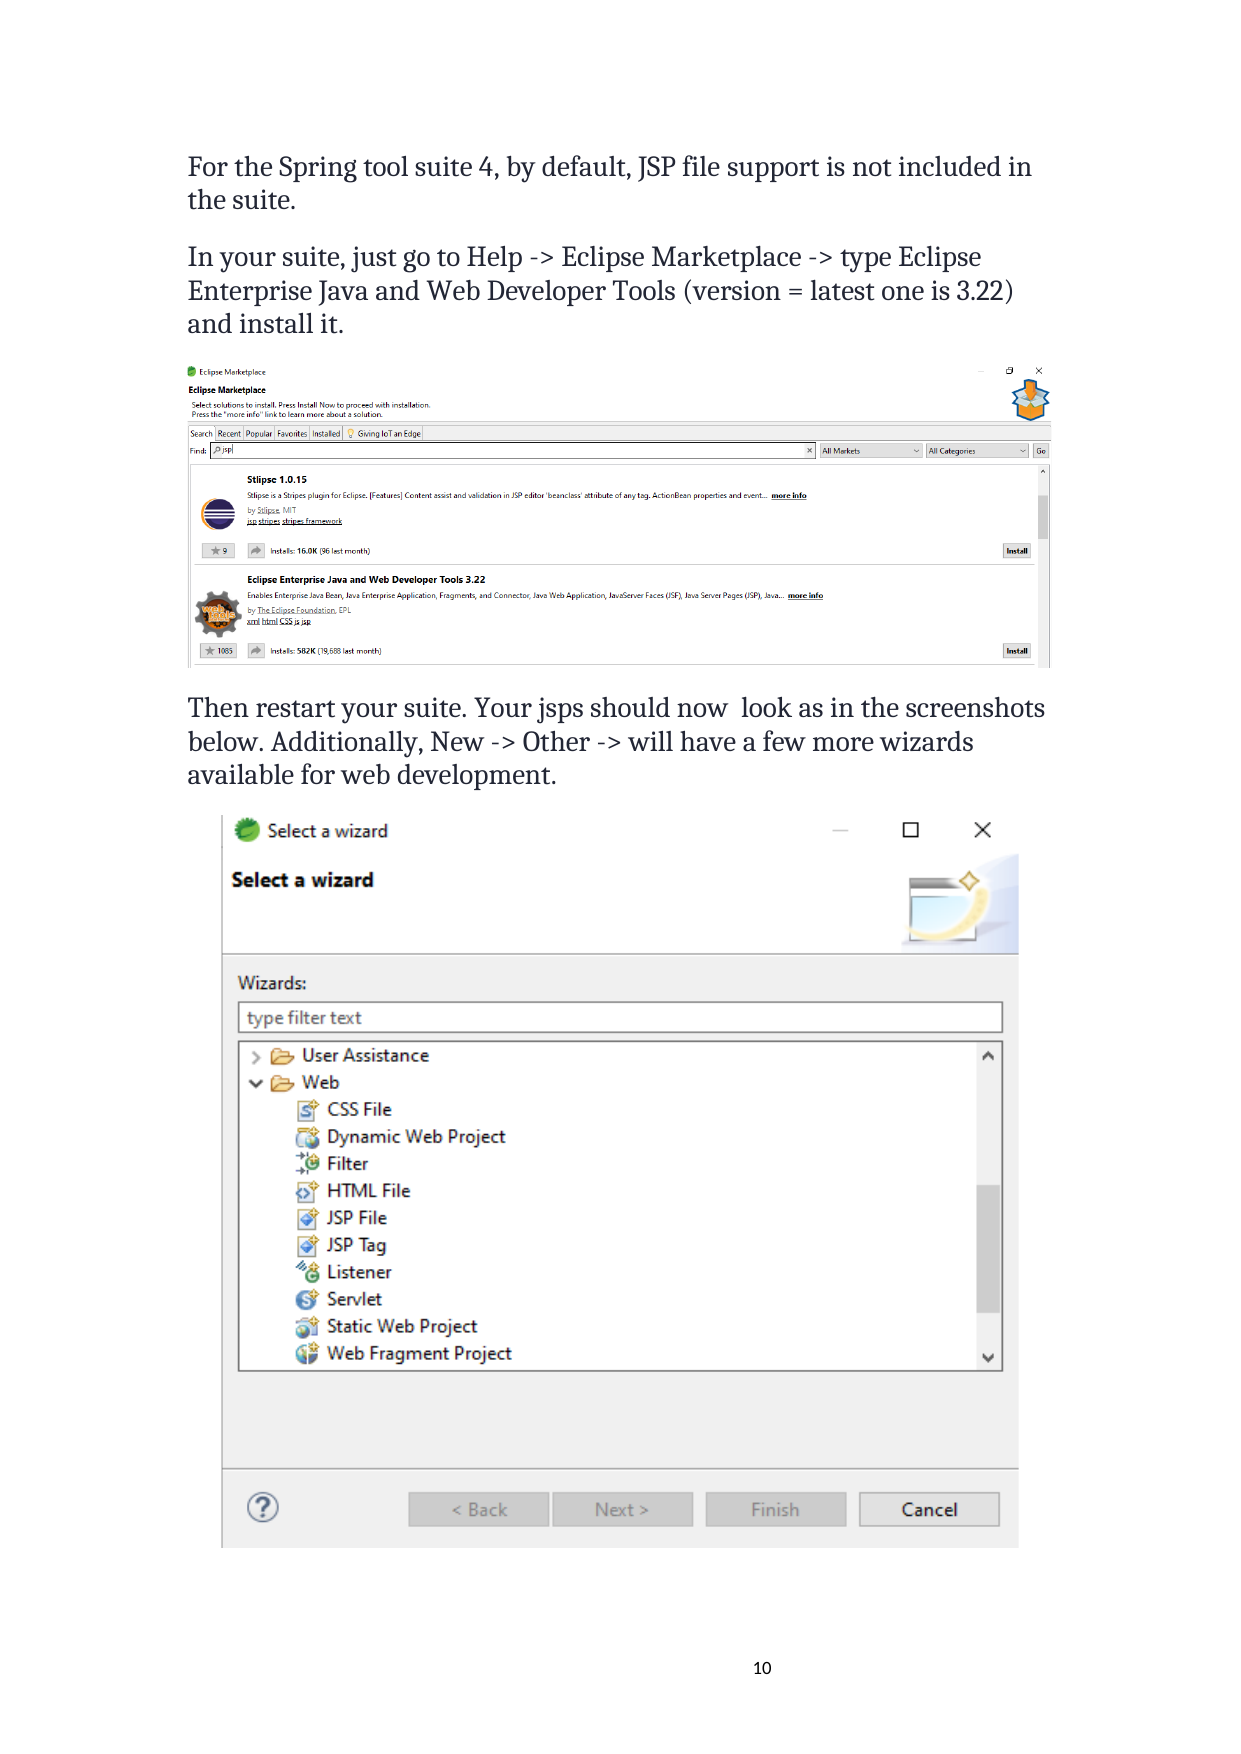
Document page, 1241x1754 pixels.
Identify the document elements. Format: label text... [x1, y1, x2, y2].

picture [187, 364, 1052, 668]
picture [221, 815, 1019, 1548]
text For the Spring tool suite 4, by default, JSP file support is not included in the suite. [187, 150, 1053, 217]
text In your suite, just go to Help -> Eclipse Marketplace -> type Eclipse Enterprise Java and Web Developer Tools (version = latest one is 3.22) and install it. [344, 241, 1053, 341]
text Then restart your suite. Your jsps should now look as in the screenshots below. Additionally, New -> Other -> will have a few more wizards available for web development. [187, 691, 1053, 792]
